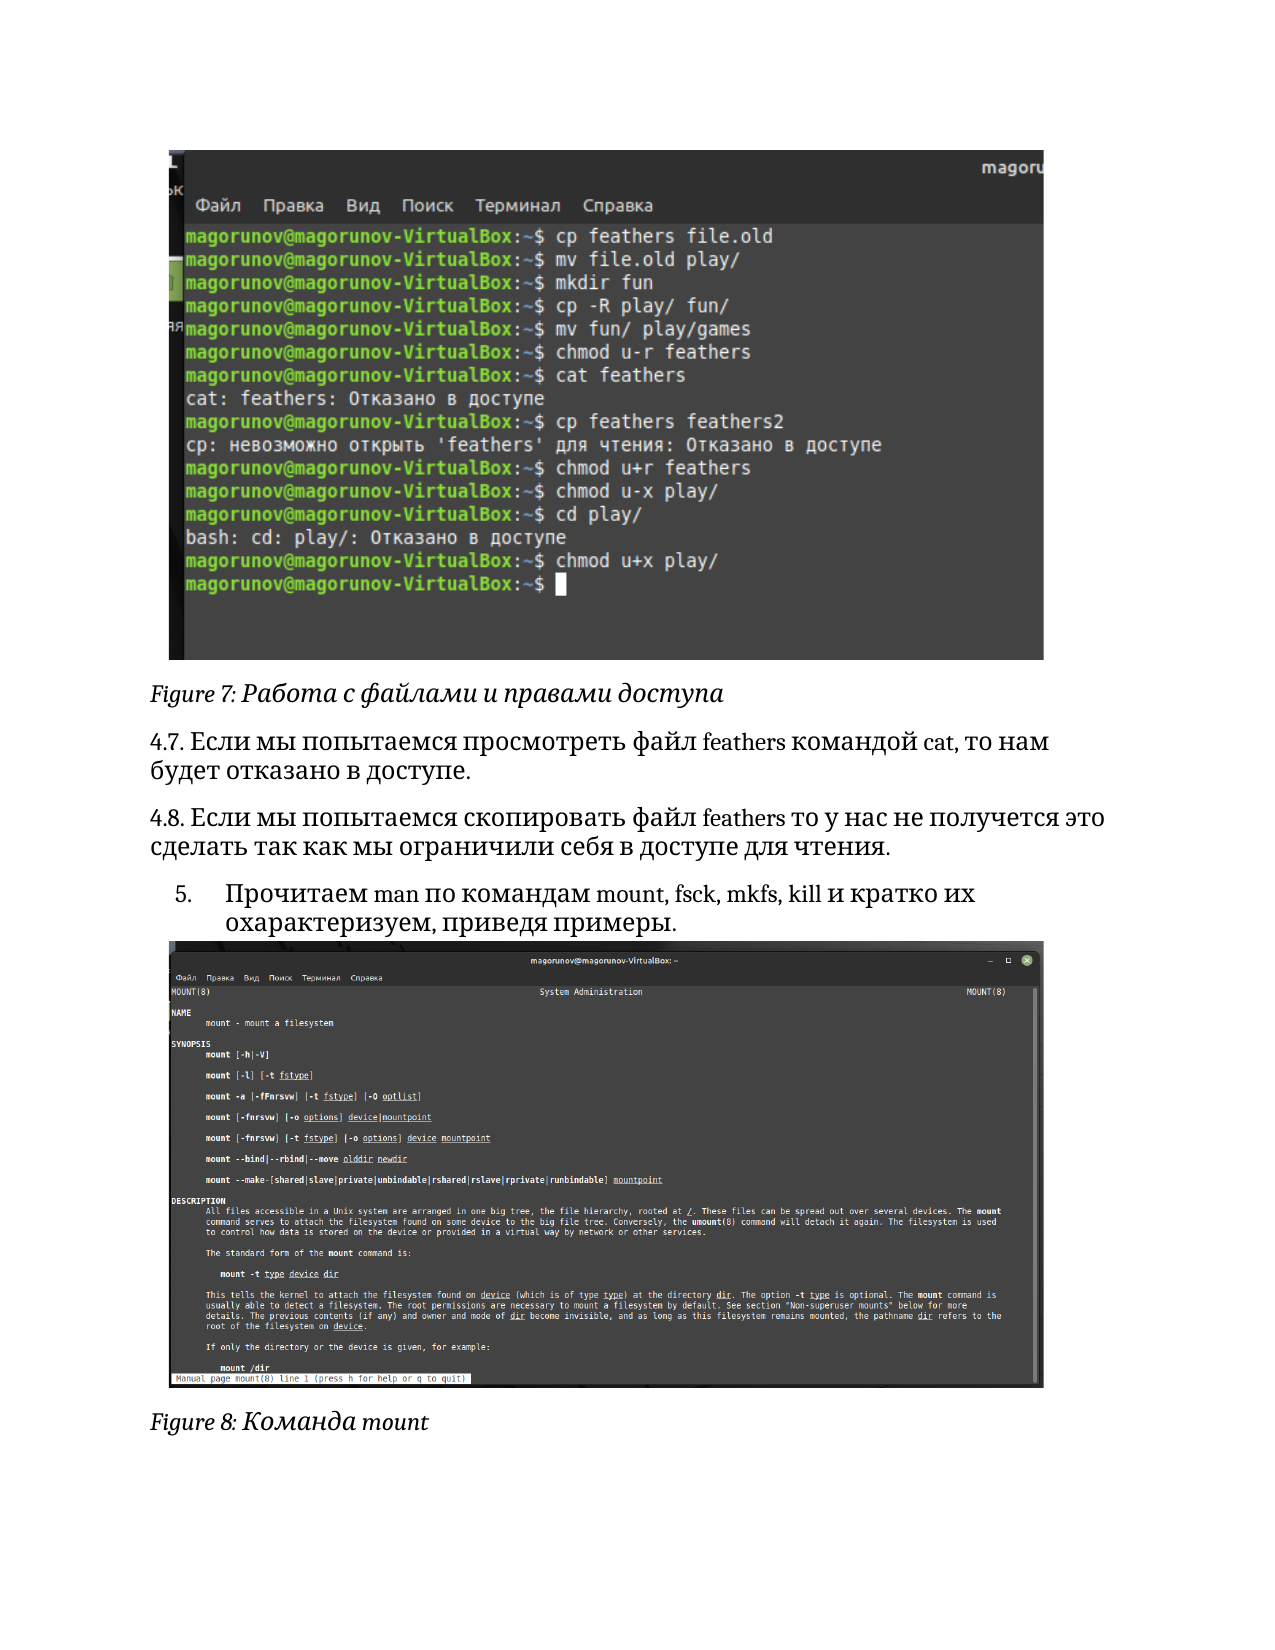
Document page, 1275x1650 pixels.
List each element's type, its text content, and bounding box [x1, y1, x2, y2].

picture [168, 150, 1044, 660]
list Прочитаем man по командам mount, fsck, mkfs, kill и кратко их охарактеризуем, приведя примеры. [175, 880, 1125, 938]
text 4.8. Если мы попытаемся скопировать файл feathers то у нас не получется это сделать так как мы ограничили себя в доступе для чтения. [150, 804, 1125, 862]
text Figure 8: Команда mount [150, 1408, 1125, 1437]
text 4.7. Если мы попытаемся просмотреть файл feathers командой cat, то нам будет отказано в доступе. [150, 728, 1125, 785]
picture [168, 941, 1044, 1388]
text Figure 7: Работа с файлами и правами доступа [150, 680, 1125, 709]
